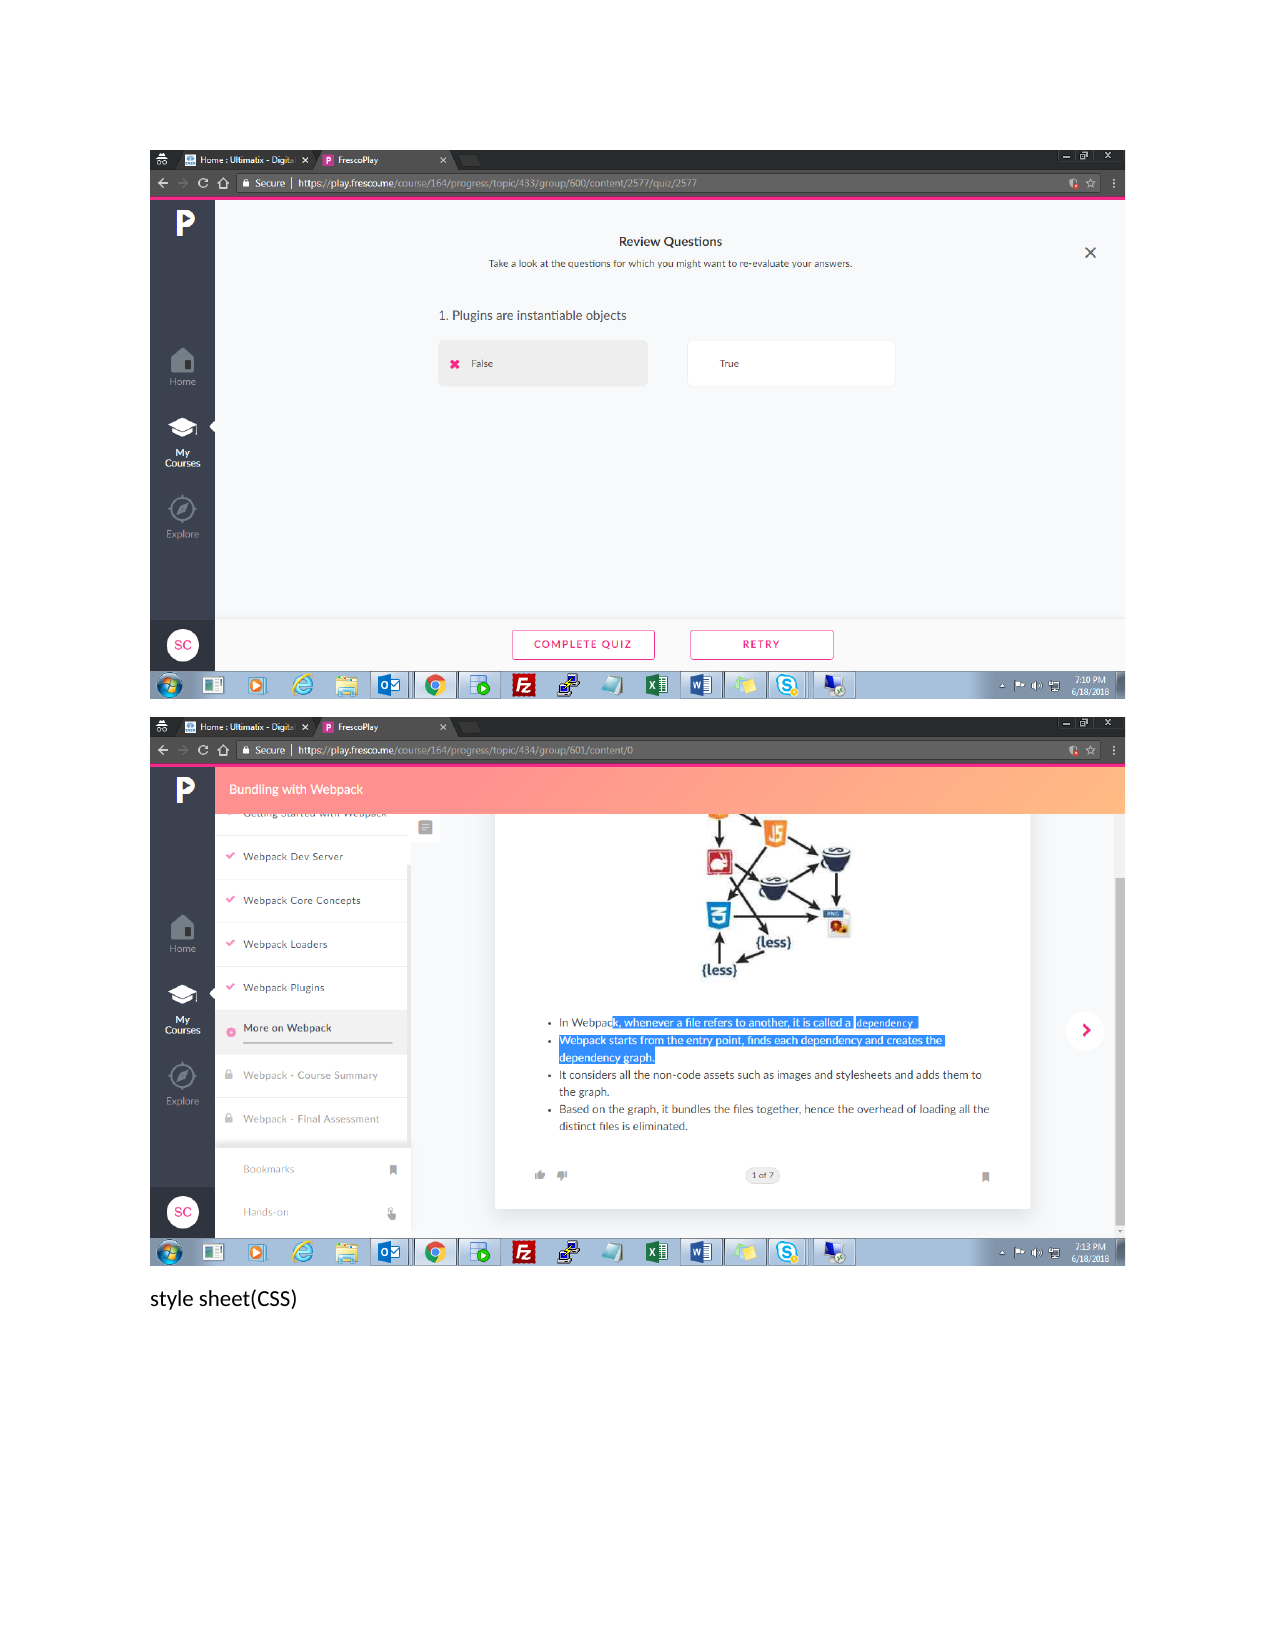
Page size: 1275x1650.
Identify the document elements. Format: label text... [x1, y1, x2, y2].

text style sheet(CSS) [150, 1284, 1125, 1312]
picture [150, 150, 1125, 699]
picture [150, 717, 1125, 1266]
